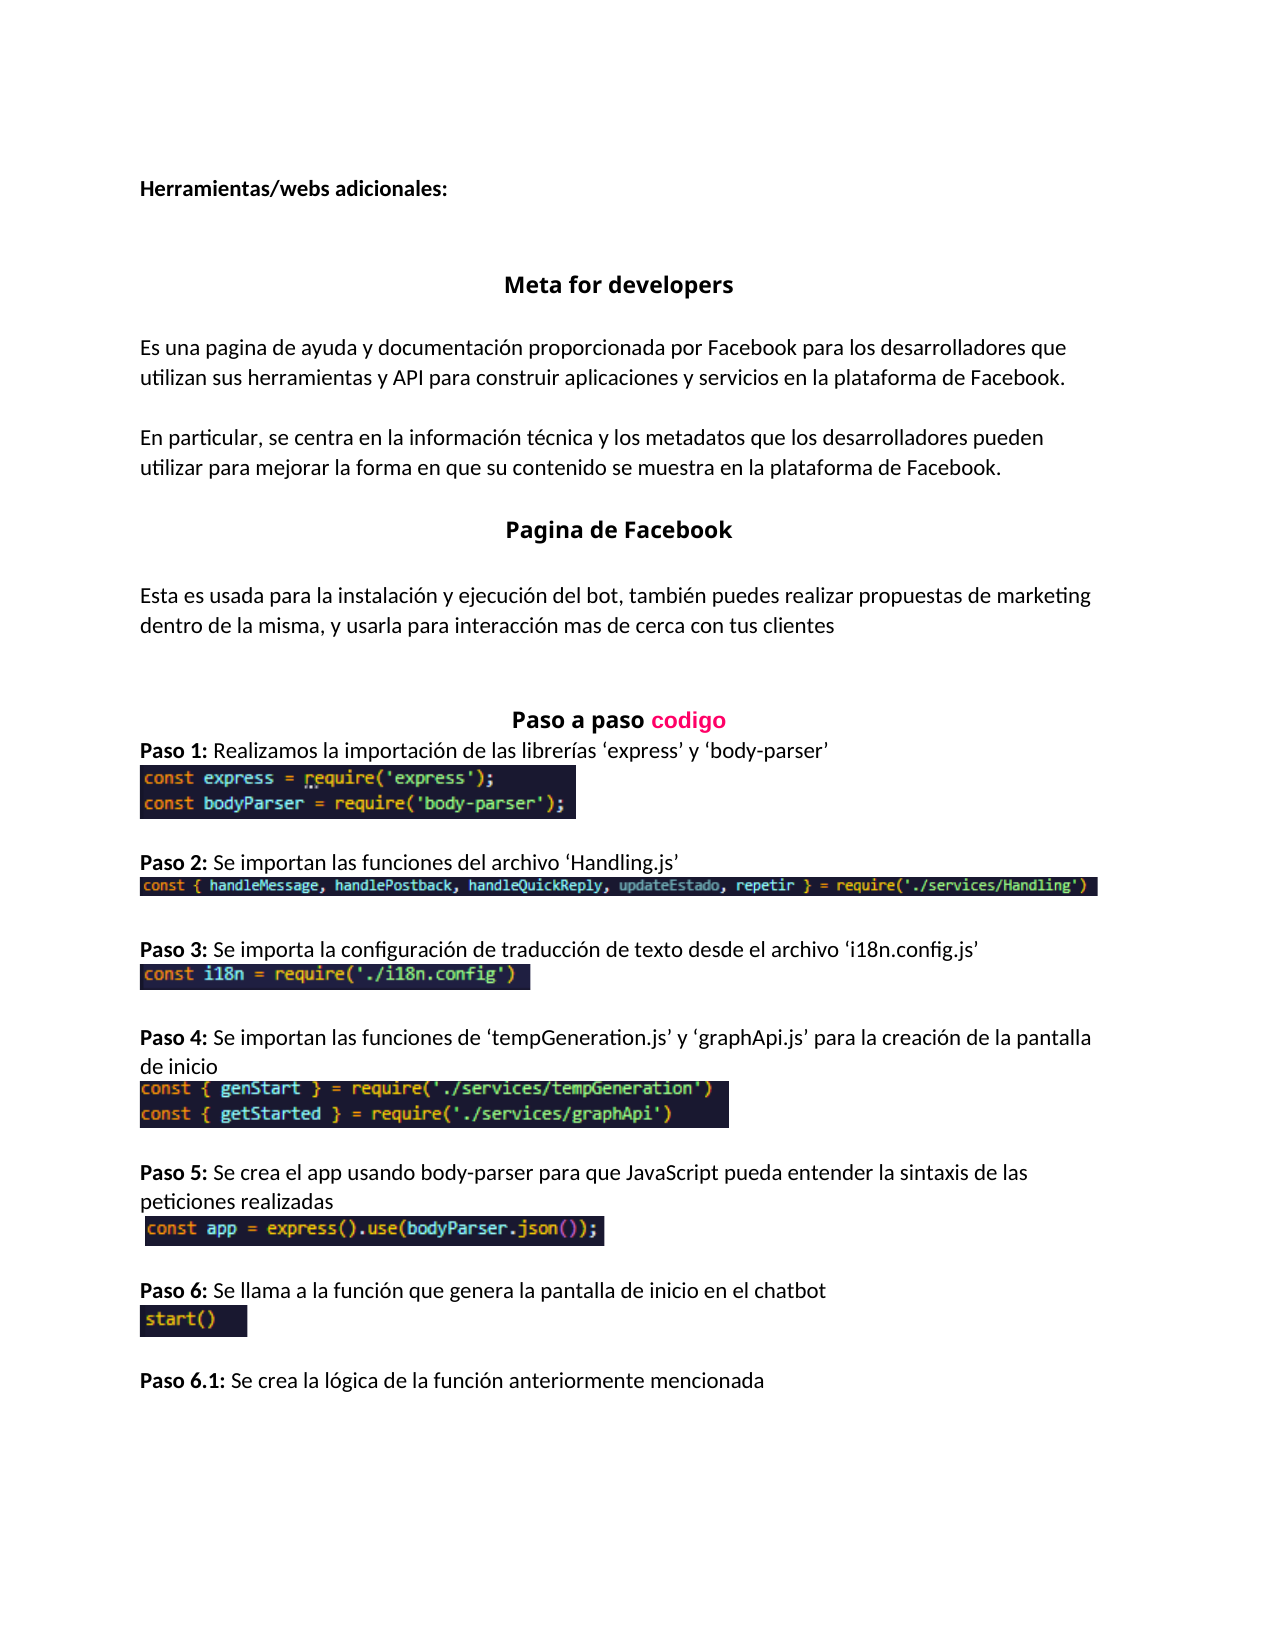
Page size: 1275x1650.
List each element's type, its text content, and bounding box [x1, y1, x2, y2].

text Paso 3: Se importa la configuración de traducción de texto desde el archivo ‘i18n.config.js’ [140, 936, 1098, 964]
text Esta es usada para la instalación y ejecución del bot, también puedes realizar propuestas de marketing dentro de la misma, y usarla para interacción mas de cerca con tus clientes [140, 581, 1098, 639]
text Paso 6.1: Se crea la lógica de la función anteriormente mencionada [140, 1366, 1098, 1394]
text Paso 1: Realizamos la importación de las librerías ‘express’ y ‘body-parser’ [140, 736, 1098, 764]
picture [139, 877, 1098, 896]
text Herramientas/webs adicionales: [140, 174, 1098, 202]
text Paso 2: Se importan las funciones del archivo ‘Handling.js’ [140, 848, 1098, 876]
text En particular, se centra en la información técnica y los metadatos que los desarrolladores pueden utilizar para mejorar la forma en que su contenido se muestra en la plataforma de Facebook. [140, 423, 1098, 481]
text Pagina de Facebook [140, 514, 1098, 545]
picture [145, 1216, 605, 1246]
picture [139, 1305, 248, 1337]
text Paso 6: Se llama a la función que genera la pantalla de inicio en el chatbot [140, 1276, 1098, 1304]
text Es una pagina de ayuda y documentación proporcionada por Facebook para los desarrolladores que utilizan sus herramientas y API para construir aplicaciones y servicios en la plataforma de Facebook. [140, 333, 1098, 391]
picture [139, 765, 576, 819]
text Meta for developers [140, 269, 1098, 300]
text Paso 4: Se importan las funciones de ‘tempGeneration.js’ y ‘graphApi.js’ para la creación de la pantalla de inicio [140, 1023, 1098, 1080]
picture [139, 964, 531, 990]
text Paso a paso codigo [140, 704, 1098, 735]
picture [139, 1081, 729, 1128]
text Paso 5: Se crea el app usando body-parser para que JavaScript pueda entender la sintaxis de las peticiones realizadas [140, 1158, 1098, 1215]
